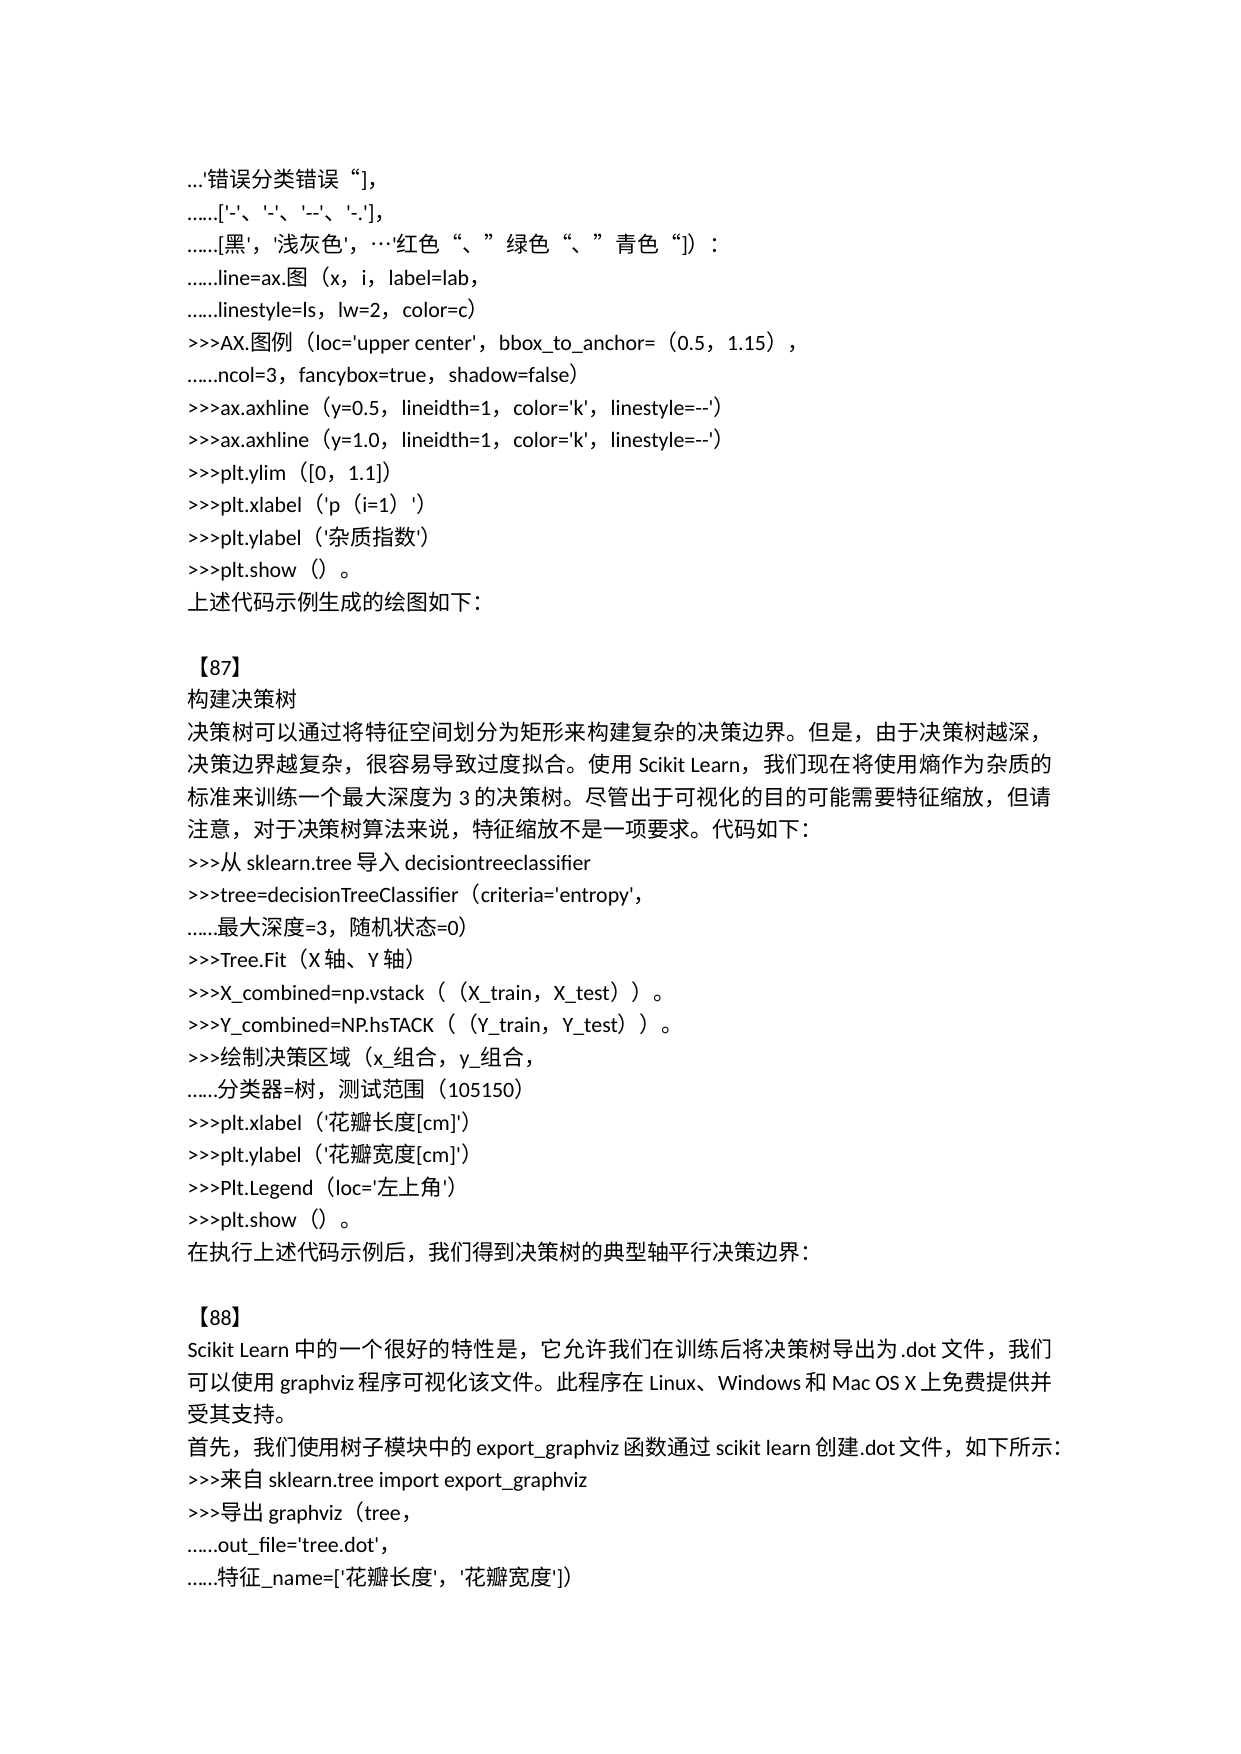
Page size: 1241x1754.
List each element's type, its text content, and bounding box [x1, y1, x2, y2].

text >>>plt.show（）。 [187, 552, 1053, 584]
text >>>plt.ylim（[0，1.1]） [187, 454, 1053, 487]
text 【88】 [187, 1299, 1053, 1332]
text …'错误分类错误“]， [187, 162, 1053, 194]
text ……linestyle=ls，lw=2，color=c） [187, 292, 1053, 324]
text ……line=ax.图（x，i，label=lab， [187, 259, 1053, 292]
text >>>plt.xlabel（'p（i=1）'） [187, 487, 1053, 519]
text ……分类器=树，测试范围（105150） [187, 1072, 1053, 1104]
text >>>从sklearn.tree导入decisiontreeclassifier [187, 844, 1053, 877]
text >>>Tree.Fit（X轴、Y轴） [187, 942, 1053, 974]
text >>>AX.图例（loc='upper center'，bbox_to_anchor=（0.5，1.15）， [187, 324, 1053, 357]
text 构建决策树 [187, 682, 1053, 714]
text >>>tree=decisionTreeClassifier（criteria='entropy'， [187, 877, 1053, 909]
text >>>Plt.Legend（loc='左上角'） [187, 1169, 1053, 1202]
text ……['-'、'-'、'--'、'-.']， [187, 194, 1053, 227]
text >>>plt.show（）。 [187, 1202, 1053, 1234]
text 【87】 [187, 649, 1053, 682]
text >>>plt.ylabel（'杂质指数'） [187, 519, 1053, 552]
text 决策树可以通过将特征空间划分为矩形来构建复杂的决策边界。但是，由于决策树越深，决策边界越复杂，很容易导致过度拟合。使用Scikit Learn，我们现在将使用熵作为杂质的标准来训练一个最大深度为3的决策树。尽管出于可视化的目的可能需要特征缩放，但请注意，对于决策树算法来说，特征缩放不是一项要求。代码如下： [187, 714, 1053, 844]
text 在执行上述代码示例后，我们得到决策树的典型轴平行决策边界： [187, 1234, 1053, 1267]
text Scikit Learn中的一个很好的特性是，它允许我们在训练后将决策树导出为.dot文件，我们可以使用graphviz程序可视化该文件。此程序在Linux、Windows和Mac OS X上免费提供并受其支持。 [187, 1332, 1053, 1429]
text ……[黑'，'浅灰色'，…'红色“、”绿色“、”青色“]）： [187, 227, 1053, 259]
text >>>绘制决策区域（x_组合，y_组合， [187, 1039, 1053, 1072]
text 上述代码示例生成的绘图如下： [187, 584, 1053, 617]
text 首先，我们使用树子模块中的export_graphviz函数通过scikit learn创建.dot文件，如下所示： [187, 1429, 1053, 1462]
text >>>来自sklearn.tree import export_graphviz [187, 1462, 1053, 1494]
text >>>ax.axhline（y=1.0，lineidth=1，color='k'，linestyle=--'） [187, 422, 1053, 454]
text ……特征_name=['花瓣长度'，'花瓣宽度']） [187, 1559, 1053, 1592]
text ……ncol=3，fancybox=true，shadow=false） [187, 357, 1053, 389]
text >>>ax.axhline（y=0.5，lineidth=1，color='k'，linestyle=--'） [187, 389, 1053, 422]
text >>>Y_combined=NP.hsTACK（（Y_train，Y_test））。 [187, 1007, 1053, 1039]
text >>>plt.xlabel（'花瓣长度[cm]'） [187, 1104, 1053, 1137]
text >>>plt.ylabel（'花瓣宽度[cm]'） [187, 1137, 1053, 1169]
text >>>X_combined=np.vstack（（X_train，X_test））。 [187, 974, 1053, 1007]
text ……out_file='tree.dot'， [187, 1527, 1053, 1559]
text >>>导出graphviz（tree， [187, 1494, 1053, 1527]
text ……最大深度=3，随机状态=0） [187, 909, 1053, 942]
